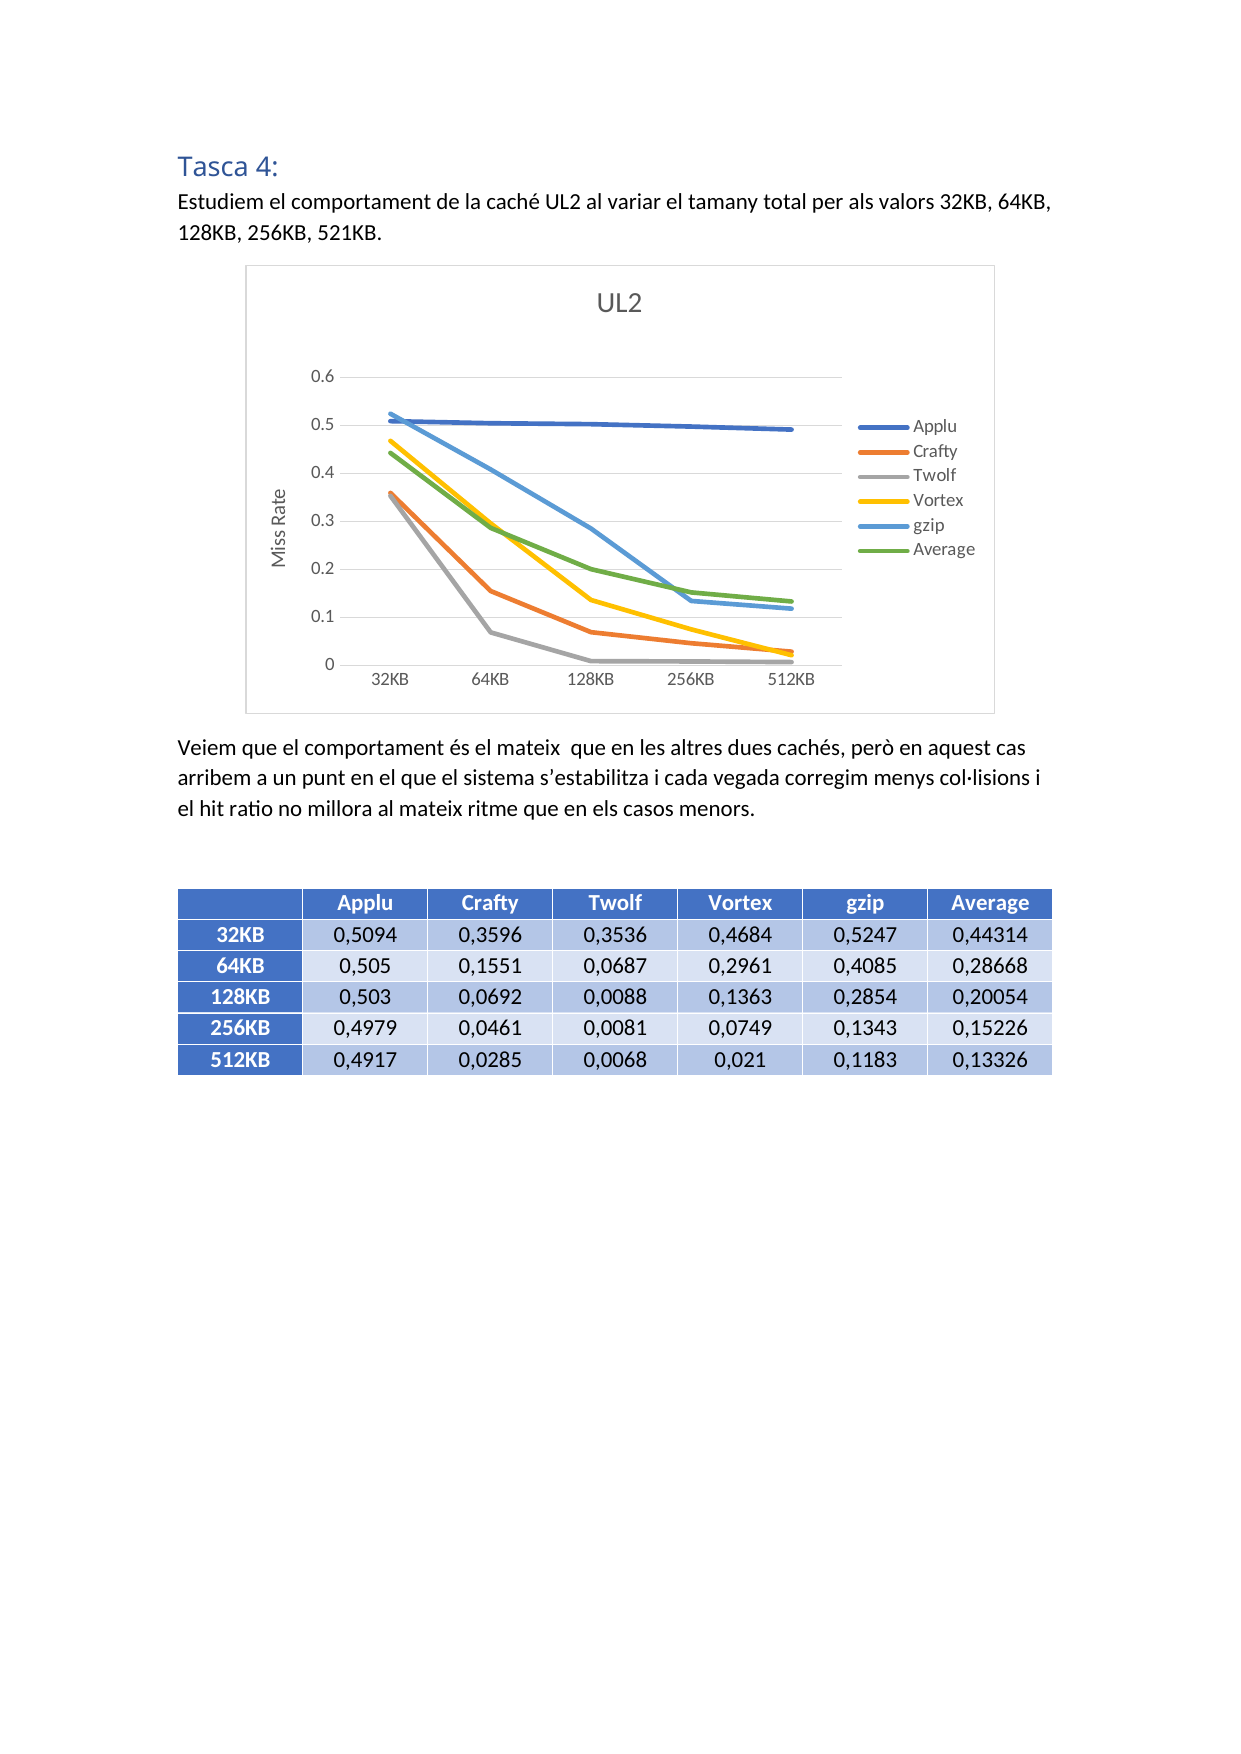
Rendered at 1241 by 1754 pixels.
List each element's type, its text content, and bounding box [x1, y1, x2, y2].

table_header Twolf [553, 889, 677, 919]
table_cell 0,021 [678, 1045, 802, 1075]
table_cell 64KB [178, 951, 302, 981]
table_cell 0,3596 [428, 920, 552, 950]
subtitle Tasca 4: [177, 148, 1063, 184]
table_cell 0,503 [303, 982, 427, 1012]
table_cell 0,1183 [803, 1045, 927, 1075]
table_cell 32KB [178, 920, 302, 950]
table_cell 0,4979 [303, 1014, 427, 1044]
table_header Average [928, 889, 1052, 919]
table_cell 0,2961 [678, 951, 802, 981]
table_cell 0,505 [303, 951, 427, 981]
table_cell 0,15226 [928, 1014, 1052, 1044]
table_cell 0,3536 [553, 920, 677, 950]
table_cell 0,4085 [803, 951, 927, 981]
table_cell 0,1343 [803, 1014, 927, 1044]
table_header [178, 889, 302, 919]
table_cell 0,20054 [928, 982, 1052, 1012]
table_cell 0,0088 [553, 982, 677, 1012]
table_cell 0,0749 [678, 1014, 802, 1044]
table_cell 0,5247 [803, 920, 927, 950]
table_cell 0,0068 [553, 1045, 677, 1075]
table_cell 512KB [178, 1045, 302, 1075]
table_header Applu [303, 889, 427, 919]
table_cell 256KB [178, 1014, 302, 1044]
table_cell 0,4684 [678, 920, 802, 950]
table_cell 0,1551 [428, 951, 552, 981]
table_cell 0,44314 [928, 920, 1052, 950]
table_cell 0,1363 [678, 982, 802, 1012]
table_cell 0,5094 [303, 920, 427, 950]
table_header Vortex [678, 889, 802, 919]
table_cell 0,0285 [428, 1045, 552, 1075]
text Estudiem el comportament de la caché UL2 al variar el tamany total per als valors 32KB, 64KB, 128KB, 256KB, 521KB. [177, 187, 1063, 246]
table_cell 0,0461 [428, 1014, 552, 1044]
table_cell 0,28668 [928, 951, 1052, 981]
table_cell 0,2854 [803, 982, 927, 1012]
table_cell 0,0081 [553, 1014, 677, 1044]
table_cell 0,4917 [303, 1045, 427, 1075]
table_cell 0,13326 [928, 1045, 1052, 1075]
table_header gzip [803, 889, 927, 919]
text Veiem que el comportament és el mateix que en les altres dues cachés, però en aquest cas arribem a un punt en el que el sistema s’estabilitza i cada vegada corregim menys col·lisions i el hit ratio no millora al mateix ritme que en els casos menors. [177, 733, 1063, 822]
table_header Crafty [428, 889, 552, 919]
table_cell 128KB [178, 982, 302, 1012]
table_cell 0,0687 [553, 951, 677, 981]
table_cell 0,0692 [428, 982, 552, 1012]
